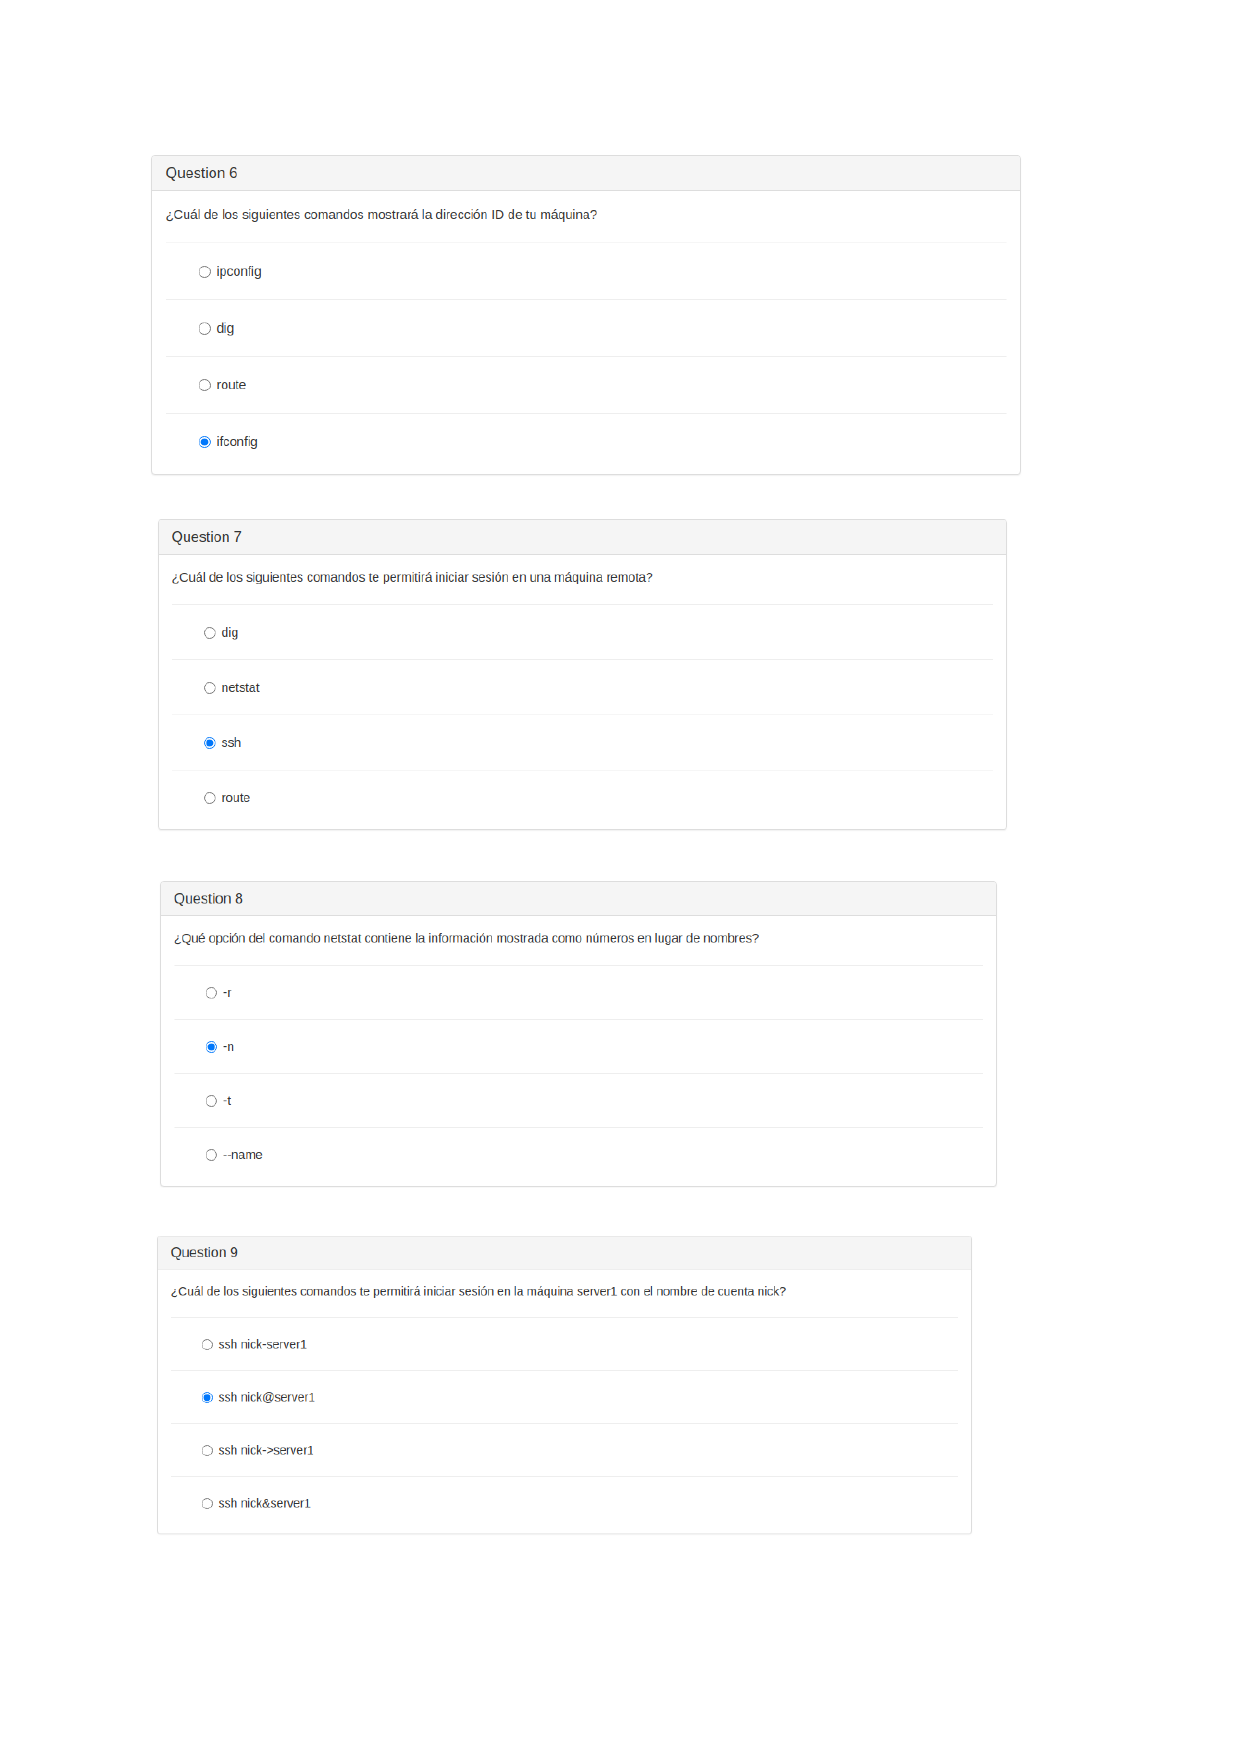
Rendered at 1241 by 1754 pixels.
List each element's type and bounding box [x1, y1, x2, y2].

picture [150, 150, 1031, 482]
picture [150, 872, 1003, 1195]
picture [150, 1231, 976, 1540]
picture [150, 518, 1015, 836]
